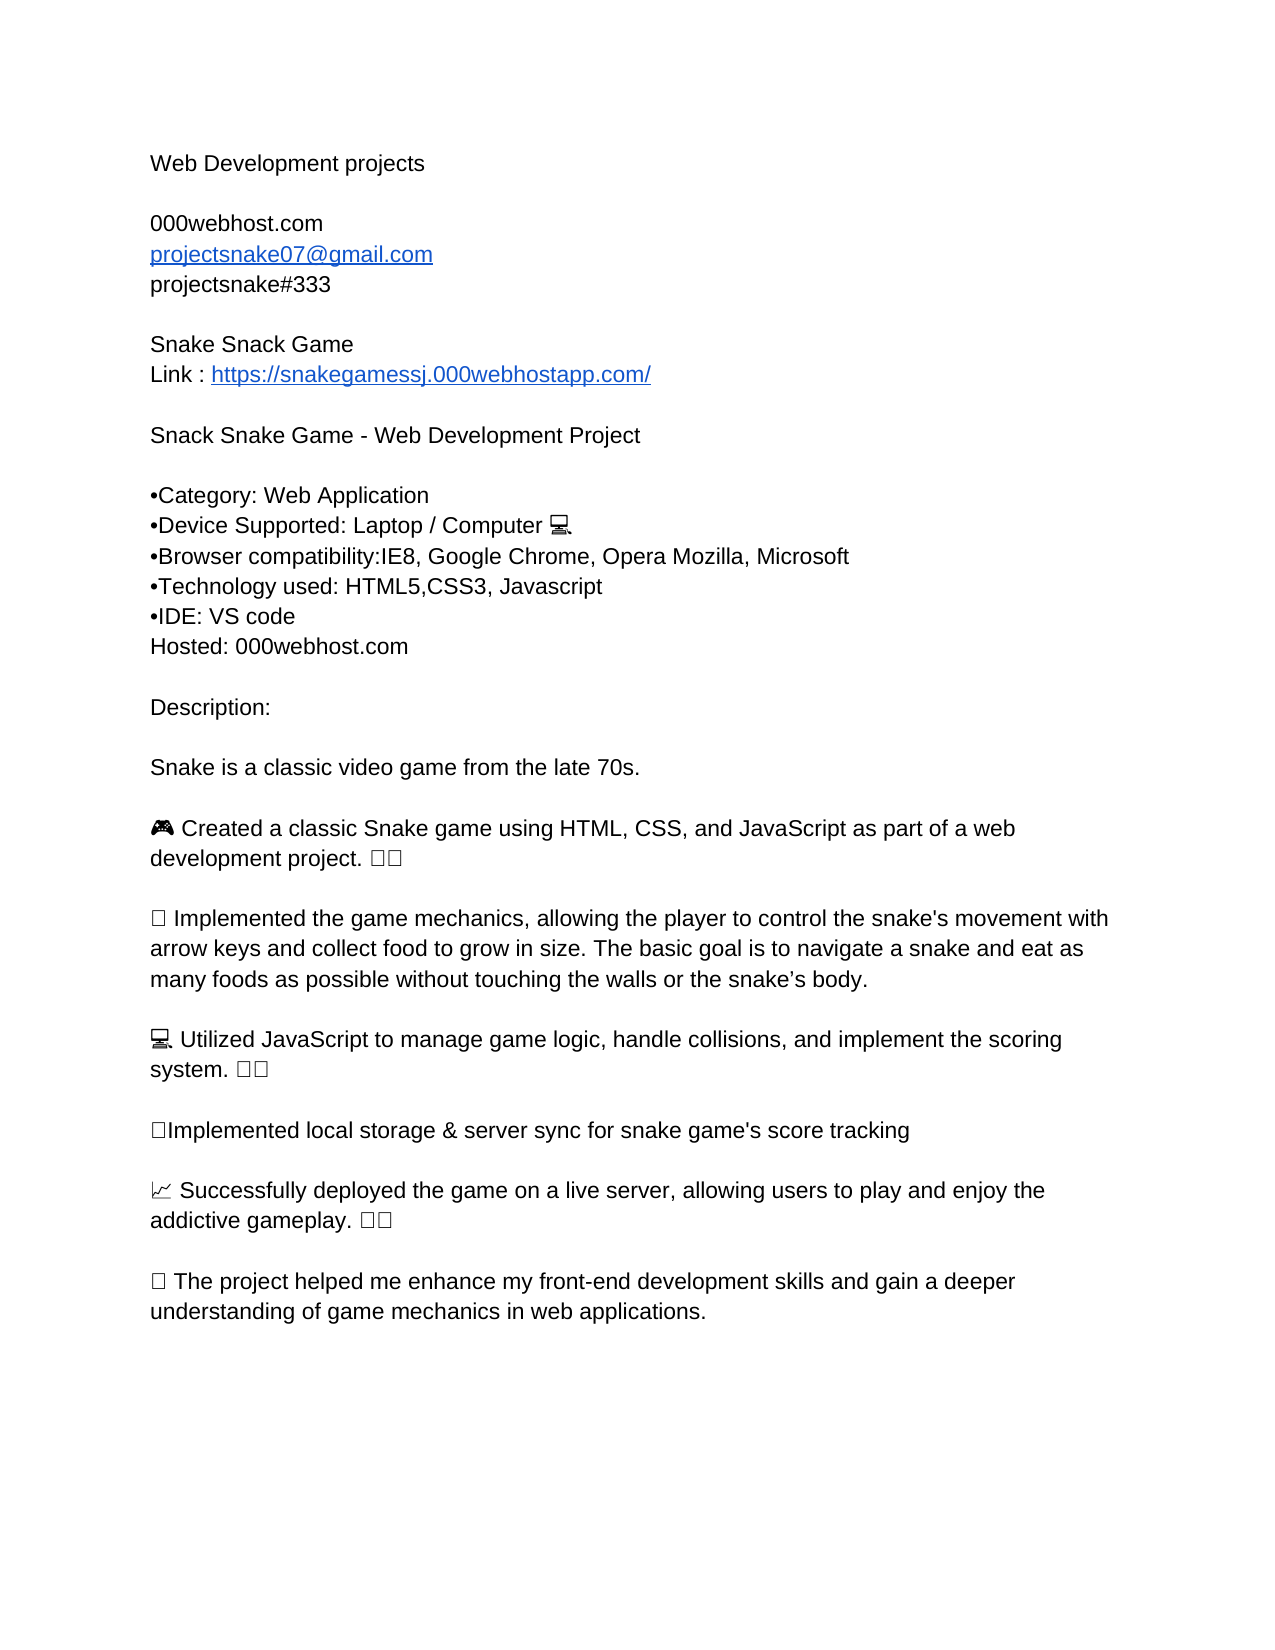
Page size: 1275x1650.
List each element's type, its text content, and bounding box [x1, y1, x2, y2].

text 🚀 Implemented the game mechanics, allowing the player to control the snake's movement with arrow keys and collect food to grow in size. The basic goal is to navigate a snake and eat as many foods as possible without touching the walls or the snake’s body. [150, 905, 1125, 992]
text Link : https://snakegamessj.000webhostapp.com/ [150, 361, 1125, 388]
text 🎮 Created a classic Snake game using HTML, CSS, and JavaScript as part of a web development project. 🐍🍎 [150, 814, 1125, 871]
text Snack Snake Game - Web Development Project [150, 422, 1125, 448]
text Web Development projects [150, 150, 1125, 176]
text 000webhost.com [150, 210, 1125, 237]
text Snake Snack Game [150, 331, 1125, 358]
text projectsnake07@gmail.com [150, 241, 1125, 267]
text Description: [150, 694, 1125, 720]
text Hosted: 000webhost.com [150, 633, 1125, 660]
text 💻 Utilized JavaScript to manage game logic, handle collisions, and implement the scoring system. 🧠💡 [150, 1026, 1125, 1083]
text •Device Supported: Laptop / Computer 💻 [150, 512, 1125, 539]
text 📈 Successfully deployed the game on a live server, allowing users to play and enjoy the addictive gameplay. 🚀🌐 [150, 1177, 1125, 1234]
text •IDE: VS code [150, 603, 1125, 629]
text 👾 The project helped me enhance my front-end development skills and gain a deeper understanding of game mechanics in web applications. [150, 1268, 1125, 1324]
text 🎯Implemented local storage & server sync for snake game's score tracking [150, 1117, 1125, 1143]
text •Technology used: HTML5,CSS3, Javascript [150, 573, 1125, 599]
text •Category: Web Application [150, 482, 1125, 509]
text Snake is a classic video game from the late 70s. [150, 754, 1125, 781]
text projectsnake#333 [150, 271, 1125, 297]
text •Browser compatibility:IE8, Google Chrome, Opera Mozilla, Microsoft [150, 543, 1125, 569]
